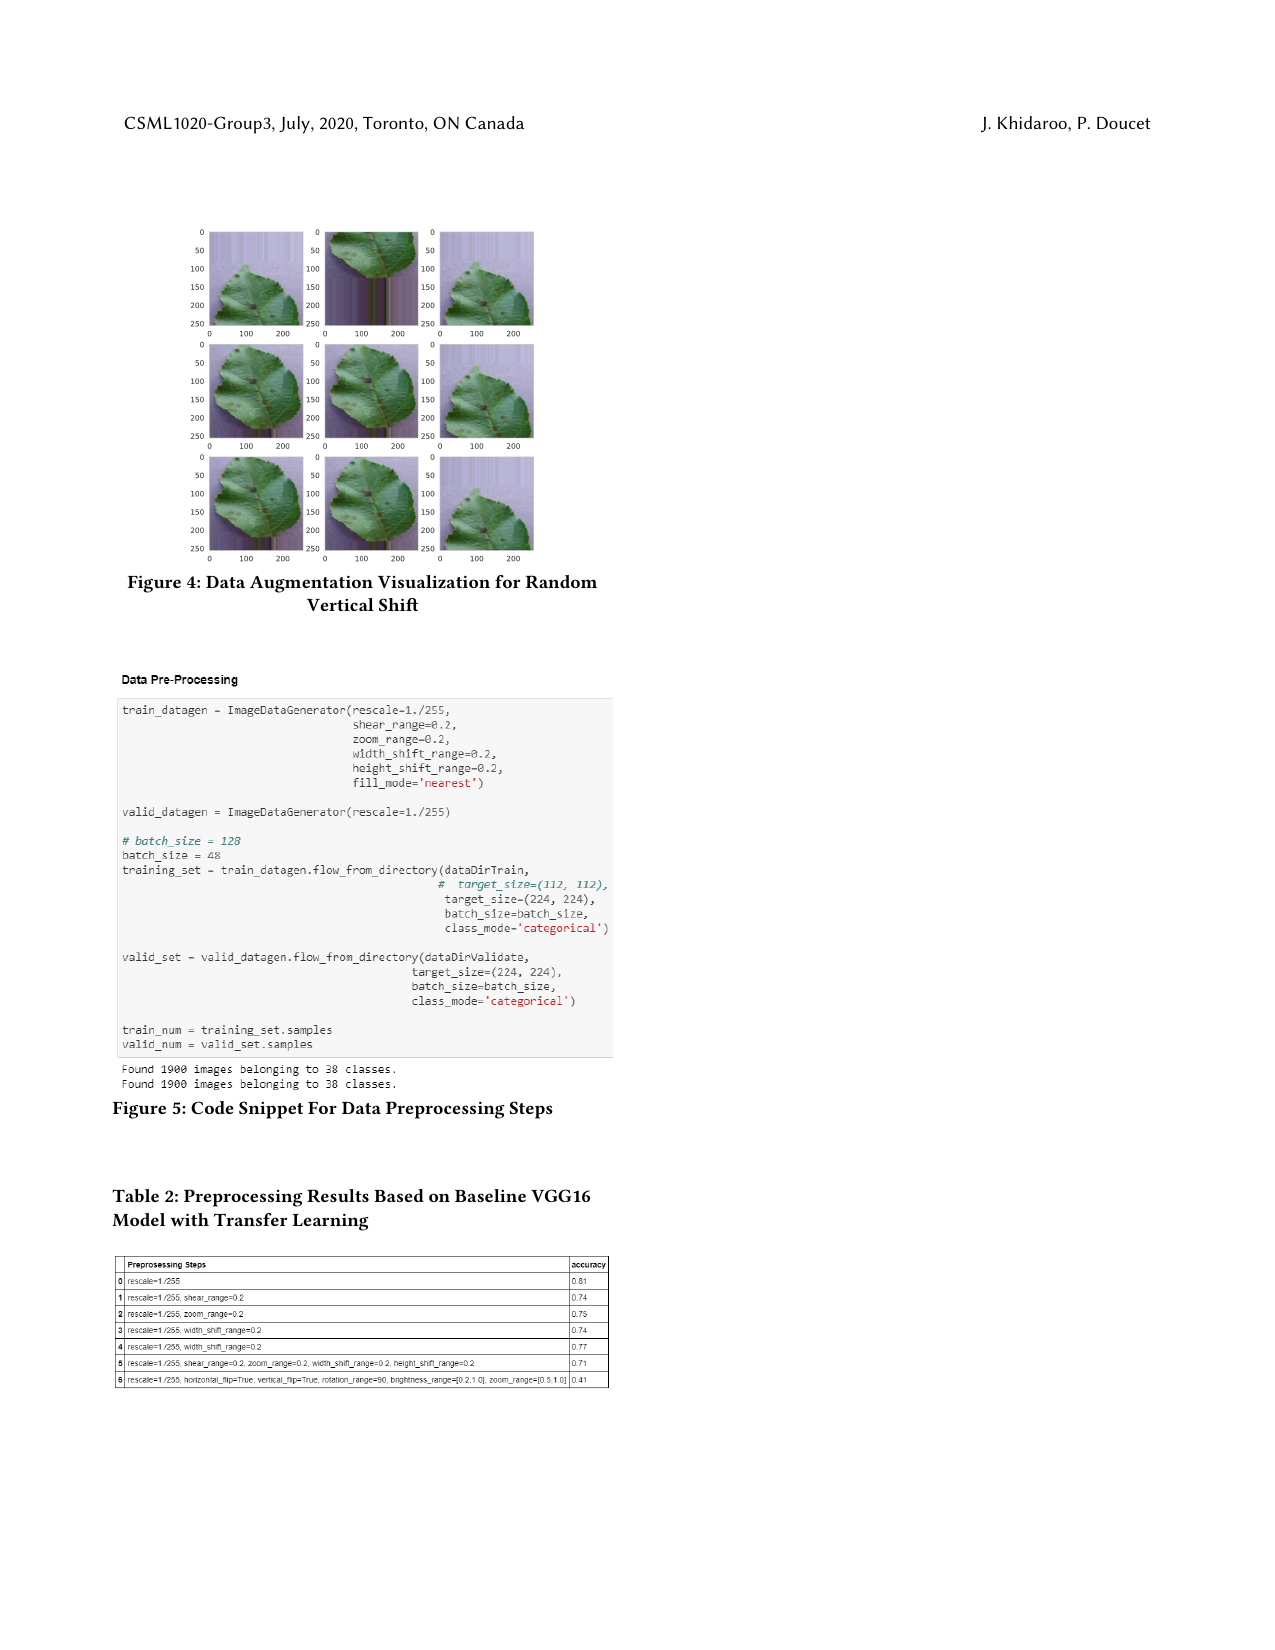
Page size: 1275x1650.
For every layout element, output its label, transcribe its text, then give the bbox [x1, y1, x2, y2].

picture [180, 223, 545, 569]
picture [112, 1253, 613, 1389]
text Figure 5: Code Snippet For Data Preprocessing Steps [112, 1097, 612, 1119]
text Table 2: Preprocessing Results Based on Baseline VGG16 Model with Transfer Learning [112, 1186, 612, 1231]
picture [112, 663, 613, 1095]
text Figure 4: Data Augmentation Visualization for Random Vertical Shift [112, 571, 612, 616]
